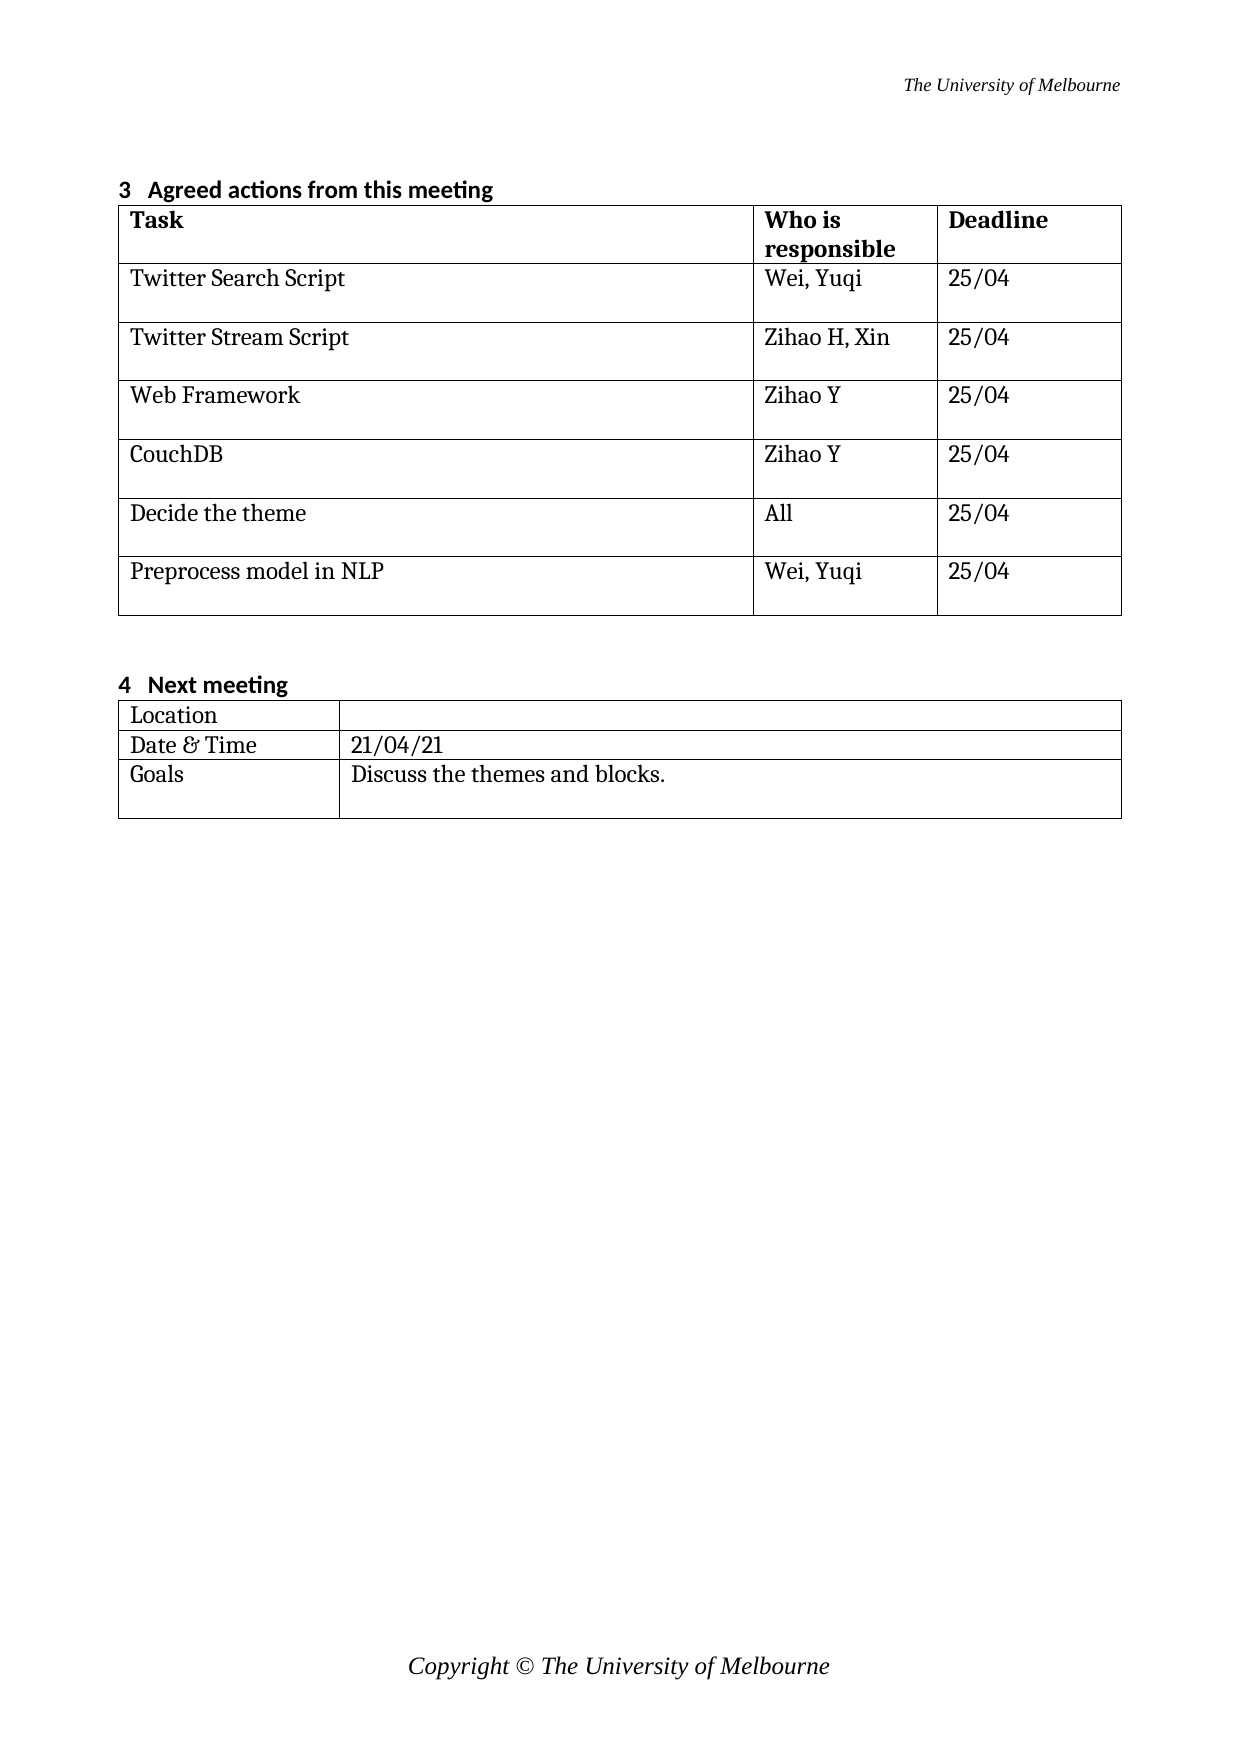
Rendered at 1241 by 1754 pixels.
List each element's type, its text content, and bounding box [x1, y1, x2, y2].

table_cell Web Framework [119, 381, 753, 439]
table_cell 25/04 [938, 264, 1121, 322]
table_header Task [119, 206, 753, 263]
table_cell Discuss the themes and blocks. [340, 760, 1121, 818]
table_cell CouchDB [119, 440, 753, 497]
table_header Deadline [938, 206, 1121, 263]
table_cell Zihao Y [754, 381, 937, 439]
table_cell Twitter Stream Script [119, 323, 753, 380]
table_cell 25/04 [938, 323, 1121, 380]
table_cell 21/04/21 [340, 731, 1121, 759]
subtitle Next meeting [118, 669, 1010, 700]
table_cell 25/04 [938, 557, 1121, 614]
table_cell 25/04 [938, 381, 1121, 439]
table_cell 25/04 [938, 440, 1121, 497]
table_cell Date & Time [119, 731, 339, 759]
table_cell Decide the theme [119, 499, 753, 556]
table_header Location [119, 701, 339, 729]
subtitle Agreed actions from this meeting [118, 174, 1010, 205]
table_cell Twitter Search Script [119, 264, 753, 322]
table_cell Preprocess model in NLP [119, 557, 753, 614]
table_header [340, 701, 1121, 729]
table_cell Zihao H, Xin [754, 323, 937, 380]
table_cell Wei, Yuqi [754, 264, 937, 322]
table_cell Zihao Y [754, 440, 937, 497]
table_header Who is responsible [754, 206, 937, 263]
table_cell All [754, 499, 937, 556]
table_cell Wei, Yuqi [754, 557, 937, 614]
table_cell 25/04 [938, 499, 1121, 556]
table_cell Goals [119, 760, 339, 818]
